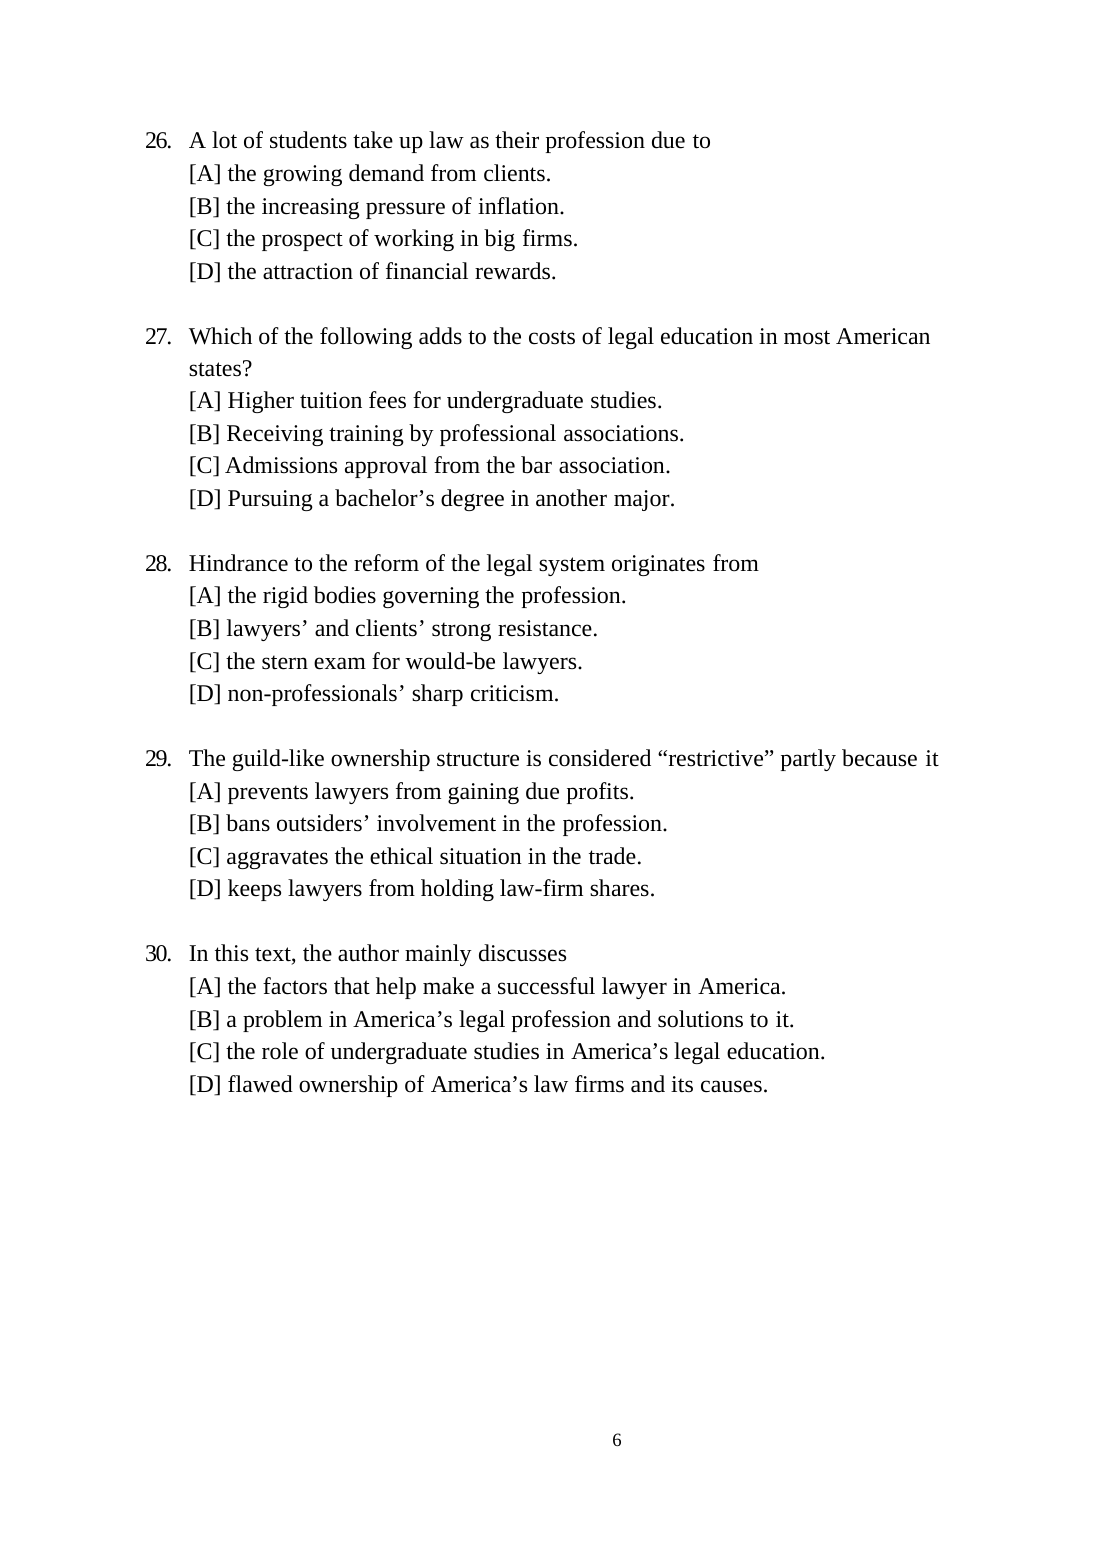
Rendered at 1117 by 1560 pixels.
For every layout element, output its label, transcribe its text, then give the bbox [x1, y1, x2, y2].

list keeps lawyers from holding law-firm shares. [188, 874, 1117, 902]
list the increasing pressure of inflation. [188, 192, 1117, 219]
list prevents lawyers from gaining due profits. [188, 777, 1117, 804]
list Receiving training by professional associations. [188, 419, 1117, 446]
list the attraction of financial rewards. [188, 257, 1117, 284]
list Which of the following adds to the costs of legal education in most American states? [145, 322, 975, 382]
list the role of undergraduate studies in America’s legal education. [188, 1037, 1117, 1065]
list Hindrance to the reform of the legal system originates from [145, 549, 1117, 577]
list the factors that help make a successful lawyer in America. [188, 972, 1117, 999]
list flawed ownership of America’s law firms and its causes. [188, 1070, 1117, 1097]
list In this text, the author mainly discusses [145, 939, 1117, 967]
list the rigid bodies governing the profession. [188, 582, 1117, 609]
list bans outsiders’ involvement in the profession. [188, 809, 1117, 837]
list The guild-like ownership structure is considered “restrictive” partly because it [145, 744, 1117, 772]
list Pursuing a bachelor’s degree in another major. [188, 484, 1117, 512]
list aggravates the ethical situation in the trade. [188, 842, 1117, 869]
list the stern exam for would-be lawyers. [188, 647, 1117, 674]
list A lot of students take up law as their profession due to [145, 127, 1117, 154]
list lawyers’ and clients’ strong resistance. [188, 614, 1117, 642]
list the prospect of working in big firms. [188, 224, 1117, 252]
list non-professionals’ sharp criticism. [188, 679, 1117, 707]
list the growing demand from clients. [188, 159, 1117, 187]
list a problem in America’s legal profession and solutions to it. [188, 1004, 1117, 1032]
list Higher tuition fees for undergraduate studies. [188, 386, 1117, 414]
list Admissions approval from the bar association. [188, 451, 1117, 479]
